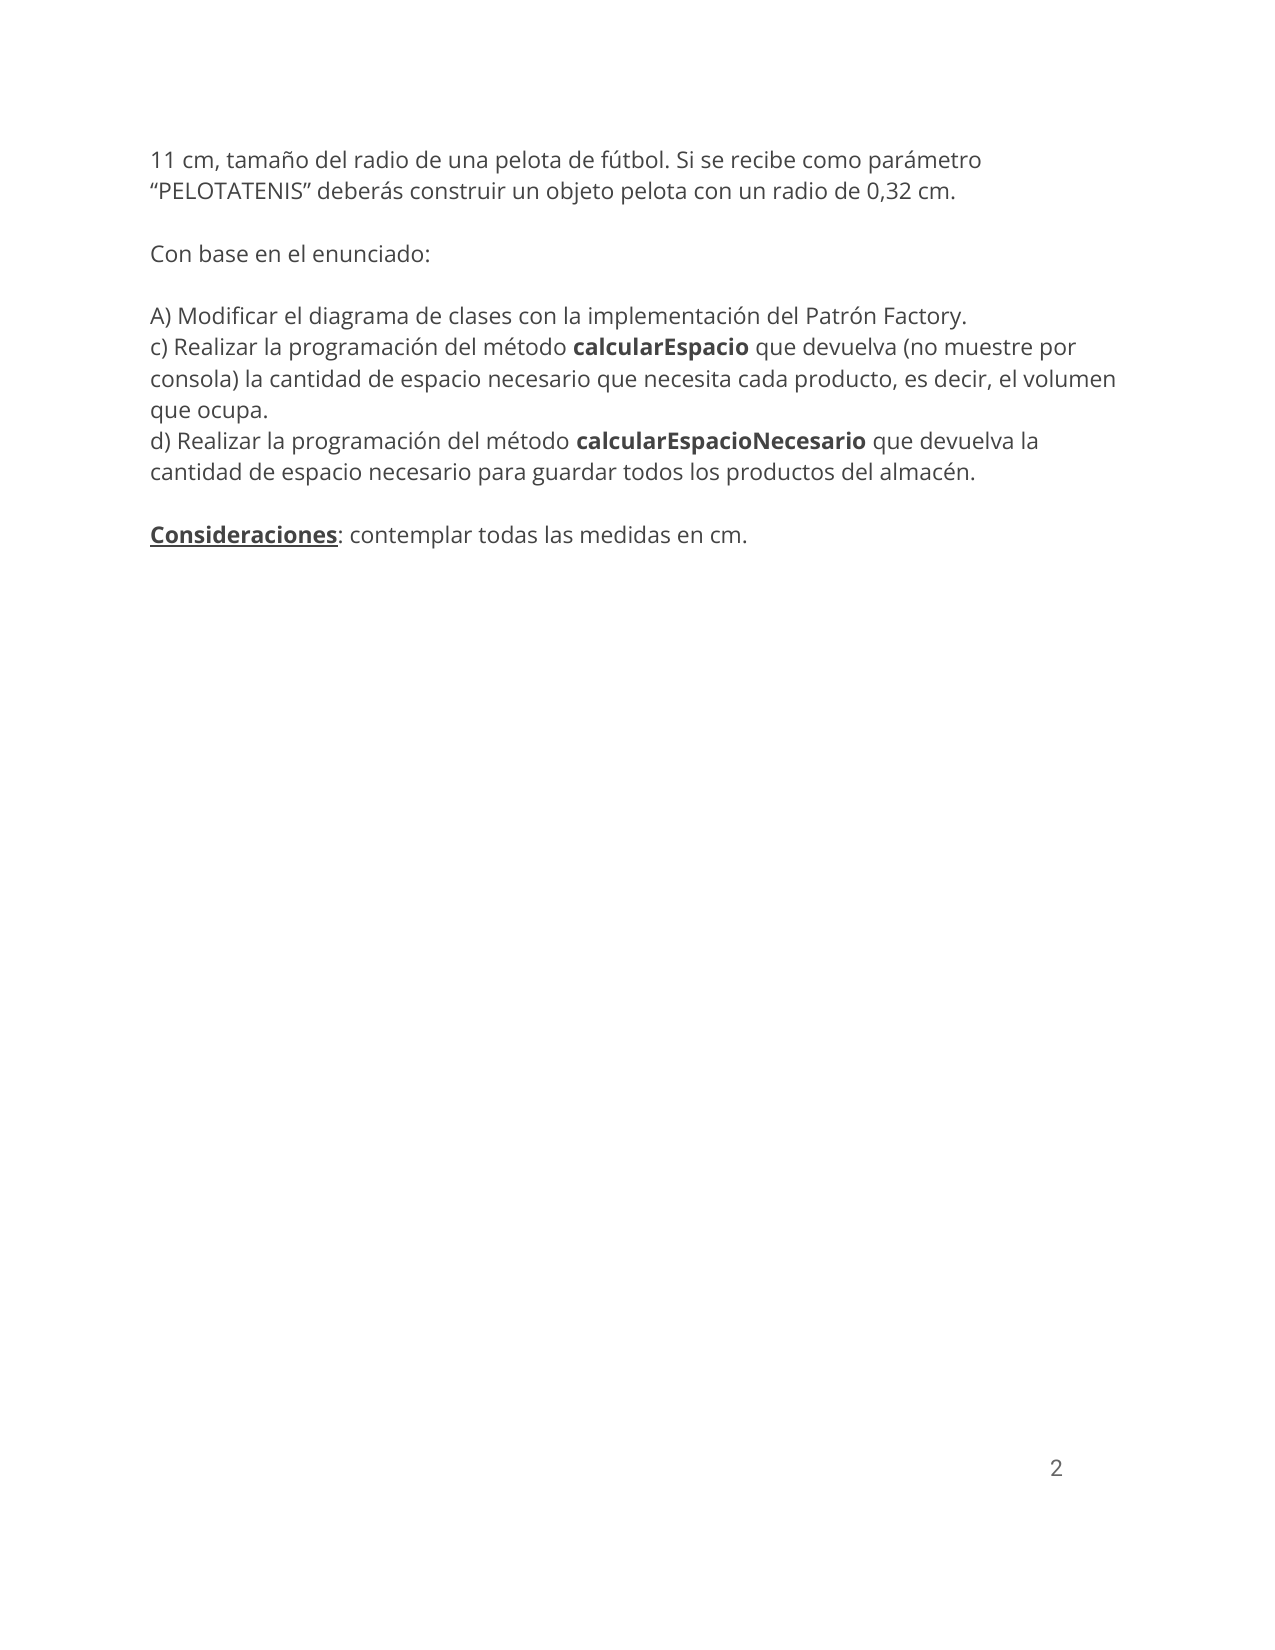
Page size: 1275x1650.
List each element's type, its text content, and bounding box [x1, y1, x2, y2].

text c) Realizar la programación del método calcularEspacio que devuelva (no muestre por consola) la cantidad de espacio necesario que necesita cada producto, es decir, el volumen que ocupa. [150, 331, 1125, 425]
text 11 cm, tamaño del radio de una pelota de fútbol. Si se recibe como parámetro “PELOTATENIS” deberás construir un objeto pelota con un radio de 0,32 cm. [150, 144, 1125, 206]
text d) Realizar la programación del método calcularEspacioNecesario que devuelva la cantidad de espacio necesario para guardar todos los productos del almacén. [150, 425, 1125, 487]
text A) Modificar el diagrama de clases con la implementación del Patrón Factory. [150, 300, 1125, 331]
text Con base en el enunciado: [150, 237, 1125, 269]
text Consideraciones: contemplar todas las medidas en cm. [150, 519, 1125, 550]
